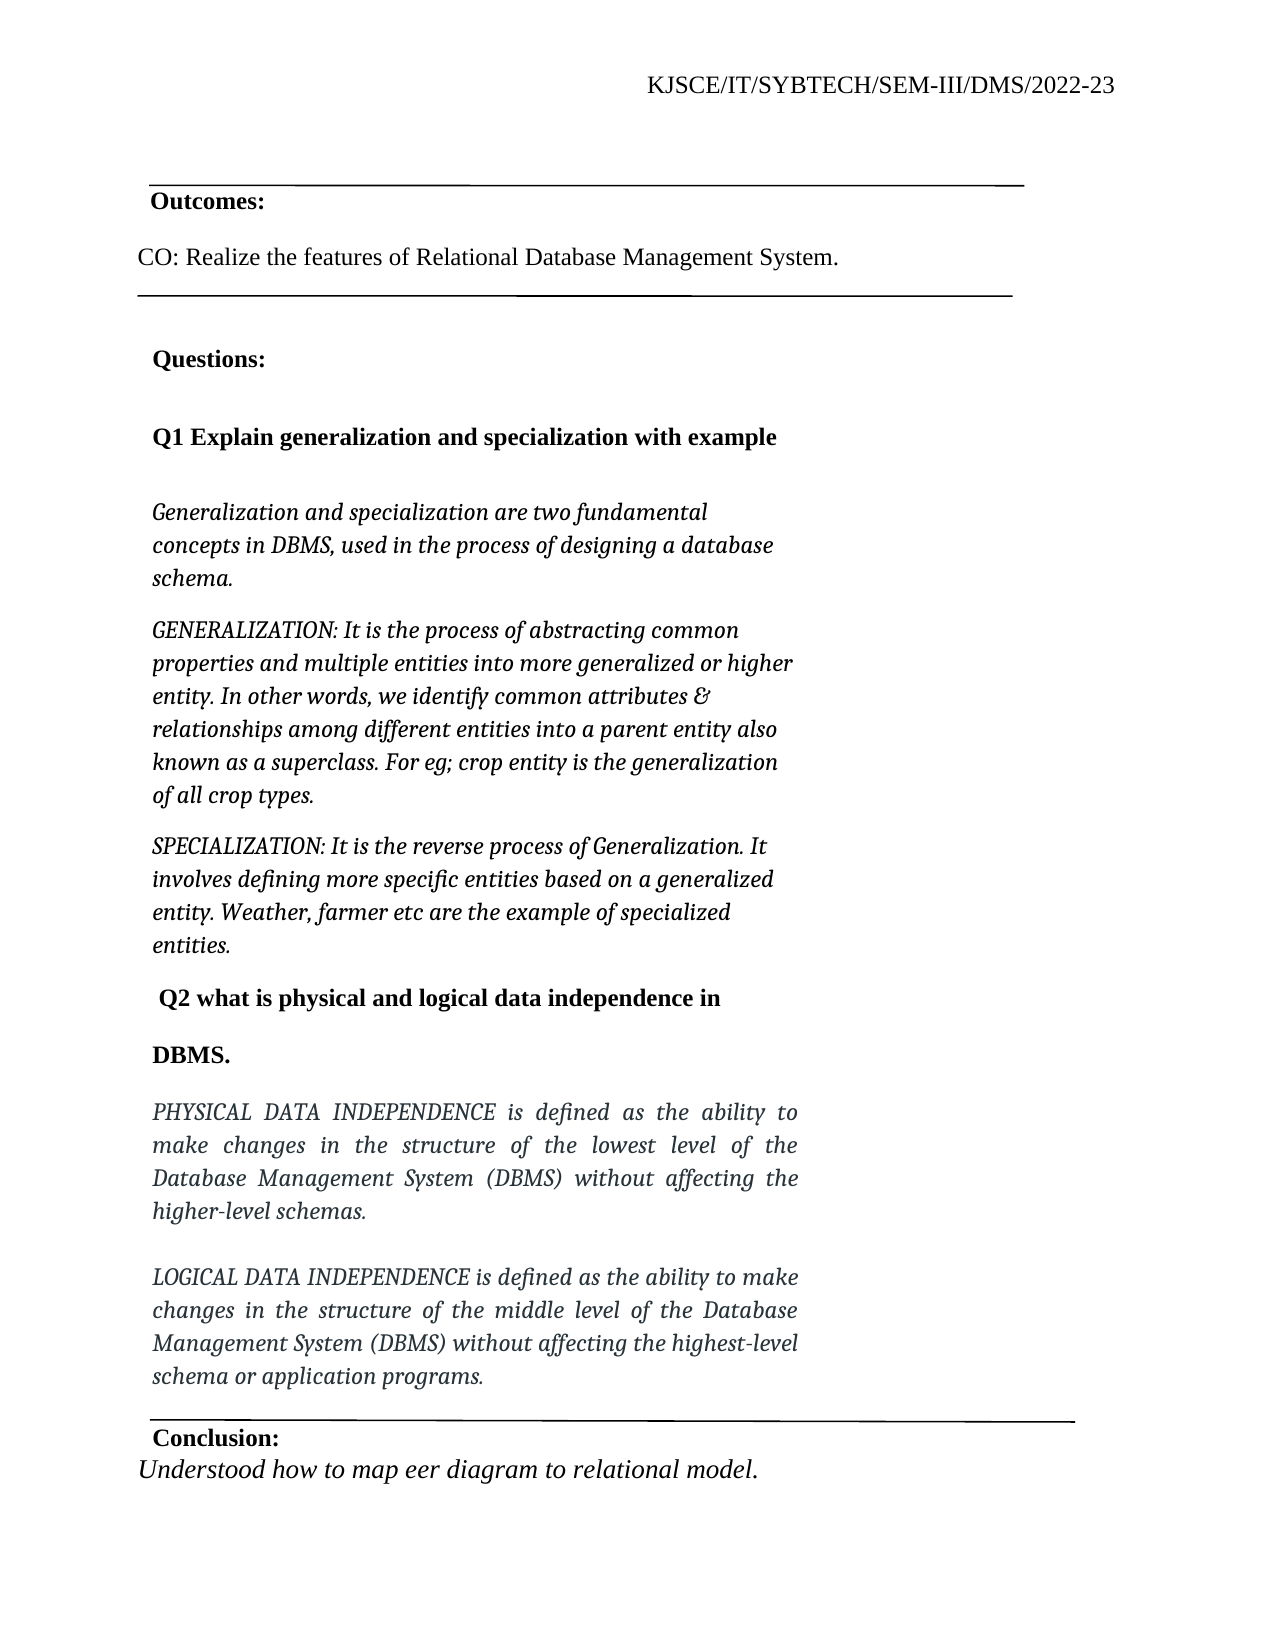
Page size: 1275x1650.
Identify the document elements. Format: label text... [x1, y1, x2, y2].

text LOGICAL DATA INDEPENDENCE is defined as the ability to make changes in the structure of the middle level of the Database Management System (DBMS) without affecting the highest-level schema or application programs. [152, 1263, 801, 1391]
text Q2 what is physical and logical data independence in DBMS. [152, 983, 801, 1069]
text PHYSICAL DATA INDEPENDENCE is defined as the ability to make changes in the structure of the lowest level of the Database Management System (DBMS) without affecting the higher-level schemas. [152, 1098, 801, 1225]
text Generalization and specialization are two fundamental concepts in DBMS, used in the process of designing a database schema. [152, 498, 801, 593]
text Understood how to map eer diagram to relational model. [137, 1453, 1152, 1484]
text Q1 Explain generalization and specialization with example [152, 422, 801, 451]
text Outcomes: [150, 186, 1152, 215]
text Questions: [152, 344, 1152, 372]
text CO: Realize the features of Relational Database Management System. [137, 242, 1152, 271]
text SPECIALIZATION: It is the reverse process of Generalization. It involves defining more specific entities based on a generalized entity. Weather, farmer etc are the example of specialized entities. [152, 832, 801, 960]
text GENERALIZATION: It is the process of abstracting common properties and multiple entities into more generalized or higher entity. In other words, we identify common attributes & relationships among different entities into a parent entity also known as a superclass. For eg; crop entity is the generalization of all crop types. [152, 616, 801, 809]
text Conclusion: [152, 1418, 1152, 1452]
